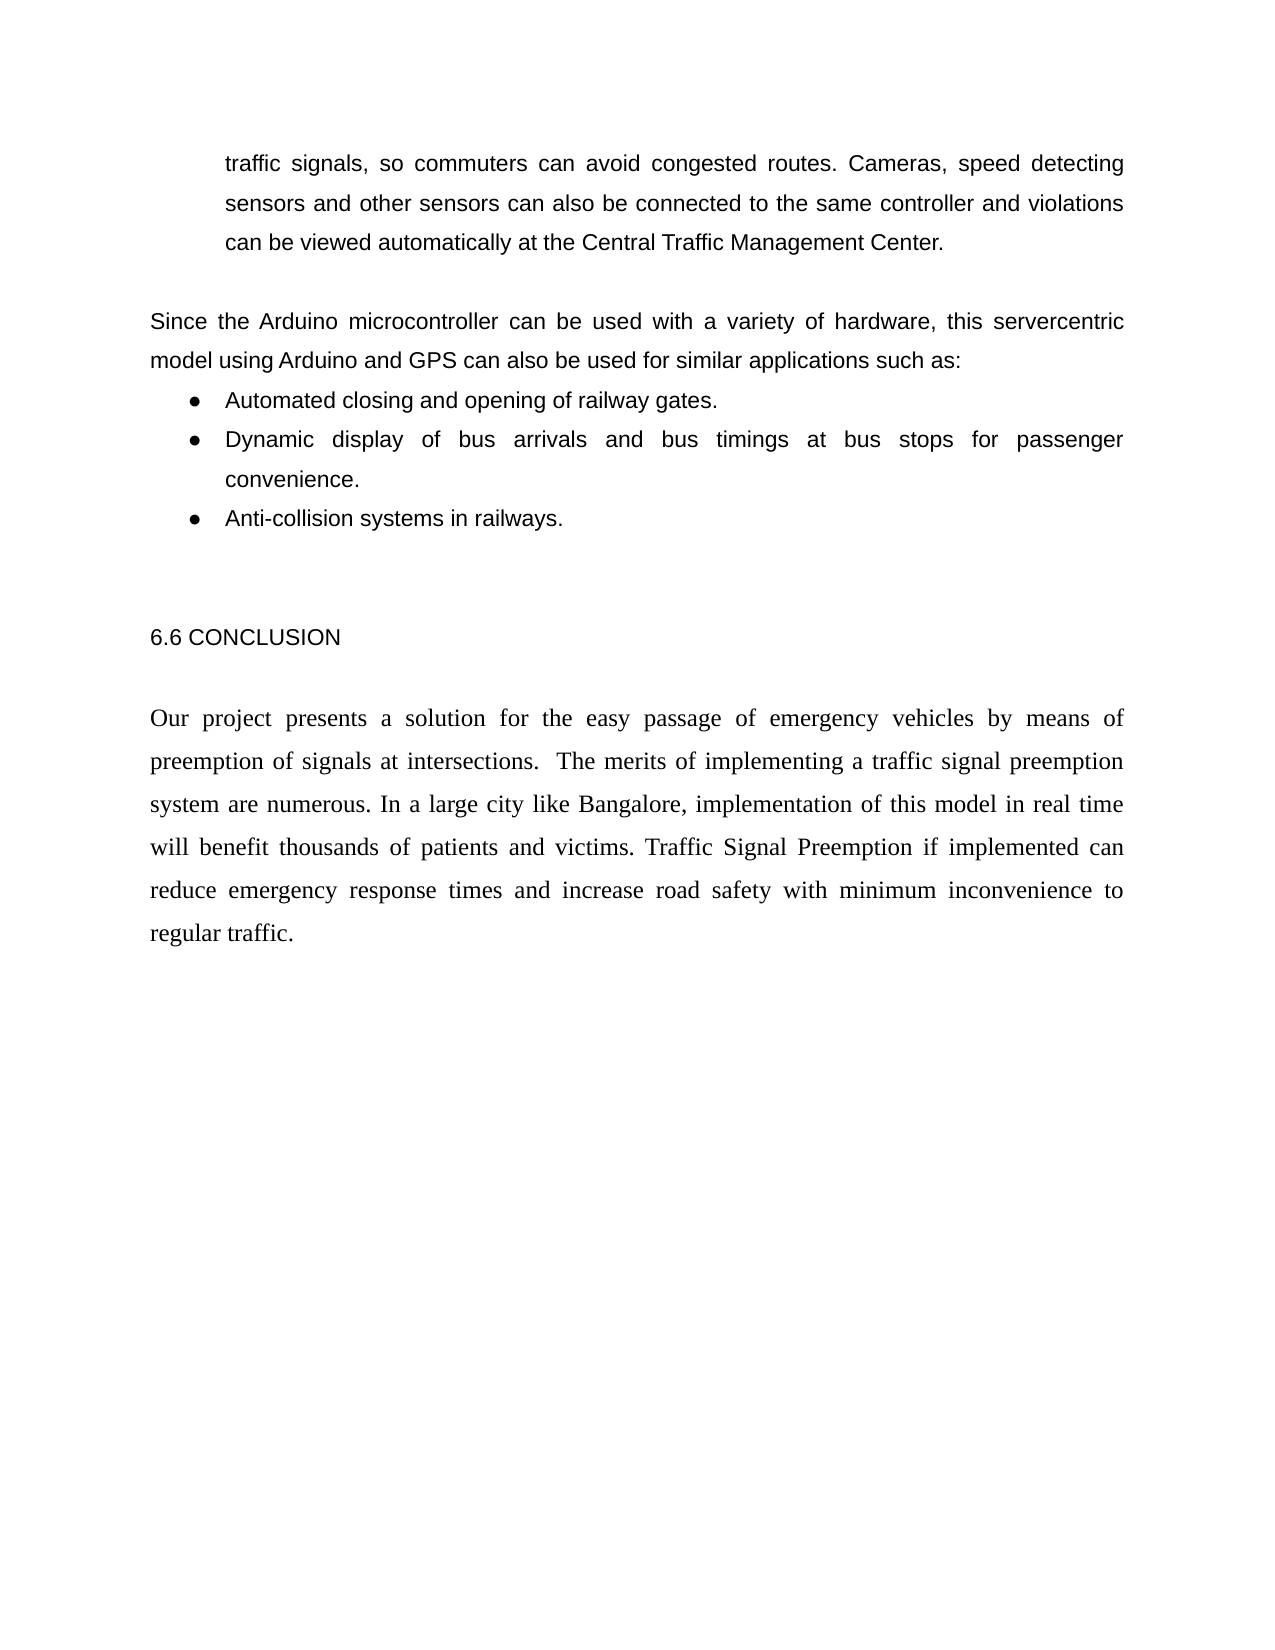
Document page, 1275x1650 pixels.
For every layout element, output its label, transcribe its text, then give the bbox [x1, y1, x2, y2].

text Our project presents a solution for the easy passage of emergency vehicles by means of preemption of signals at intersections. The merits of implementing a traffic signal preemption system are numerous. In a large city like Bangalore, implementation of this model in real time will benefit thousands of patients and victims. Traffic Signal Preemption if implemented can reduce emergency response times and increase road safety with minimum inconvenience to regular traffic. [150, 703, 1125, 947]
list Dynamic display of bus arrivals and bus timings at bus stops for passenger convenience. [188, 426, 1125, 492]
list Automated closing and opening of railway gates. [188, 387, 1125, 413]
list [188, 150, 1125, 255]
list Anti-collision systems in railways. [188, 505, 1125, 532]
text 6.6 CONCLUSION [150, 624, 1125, 650]
text Since the Arduino microcontroller can be used with a variety of hardware, this servercentric model using Arduino and GPS can also be used for similar applications such as: [150, 308, 1125, 374]
